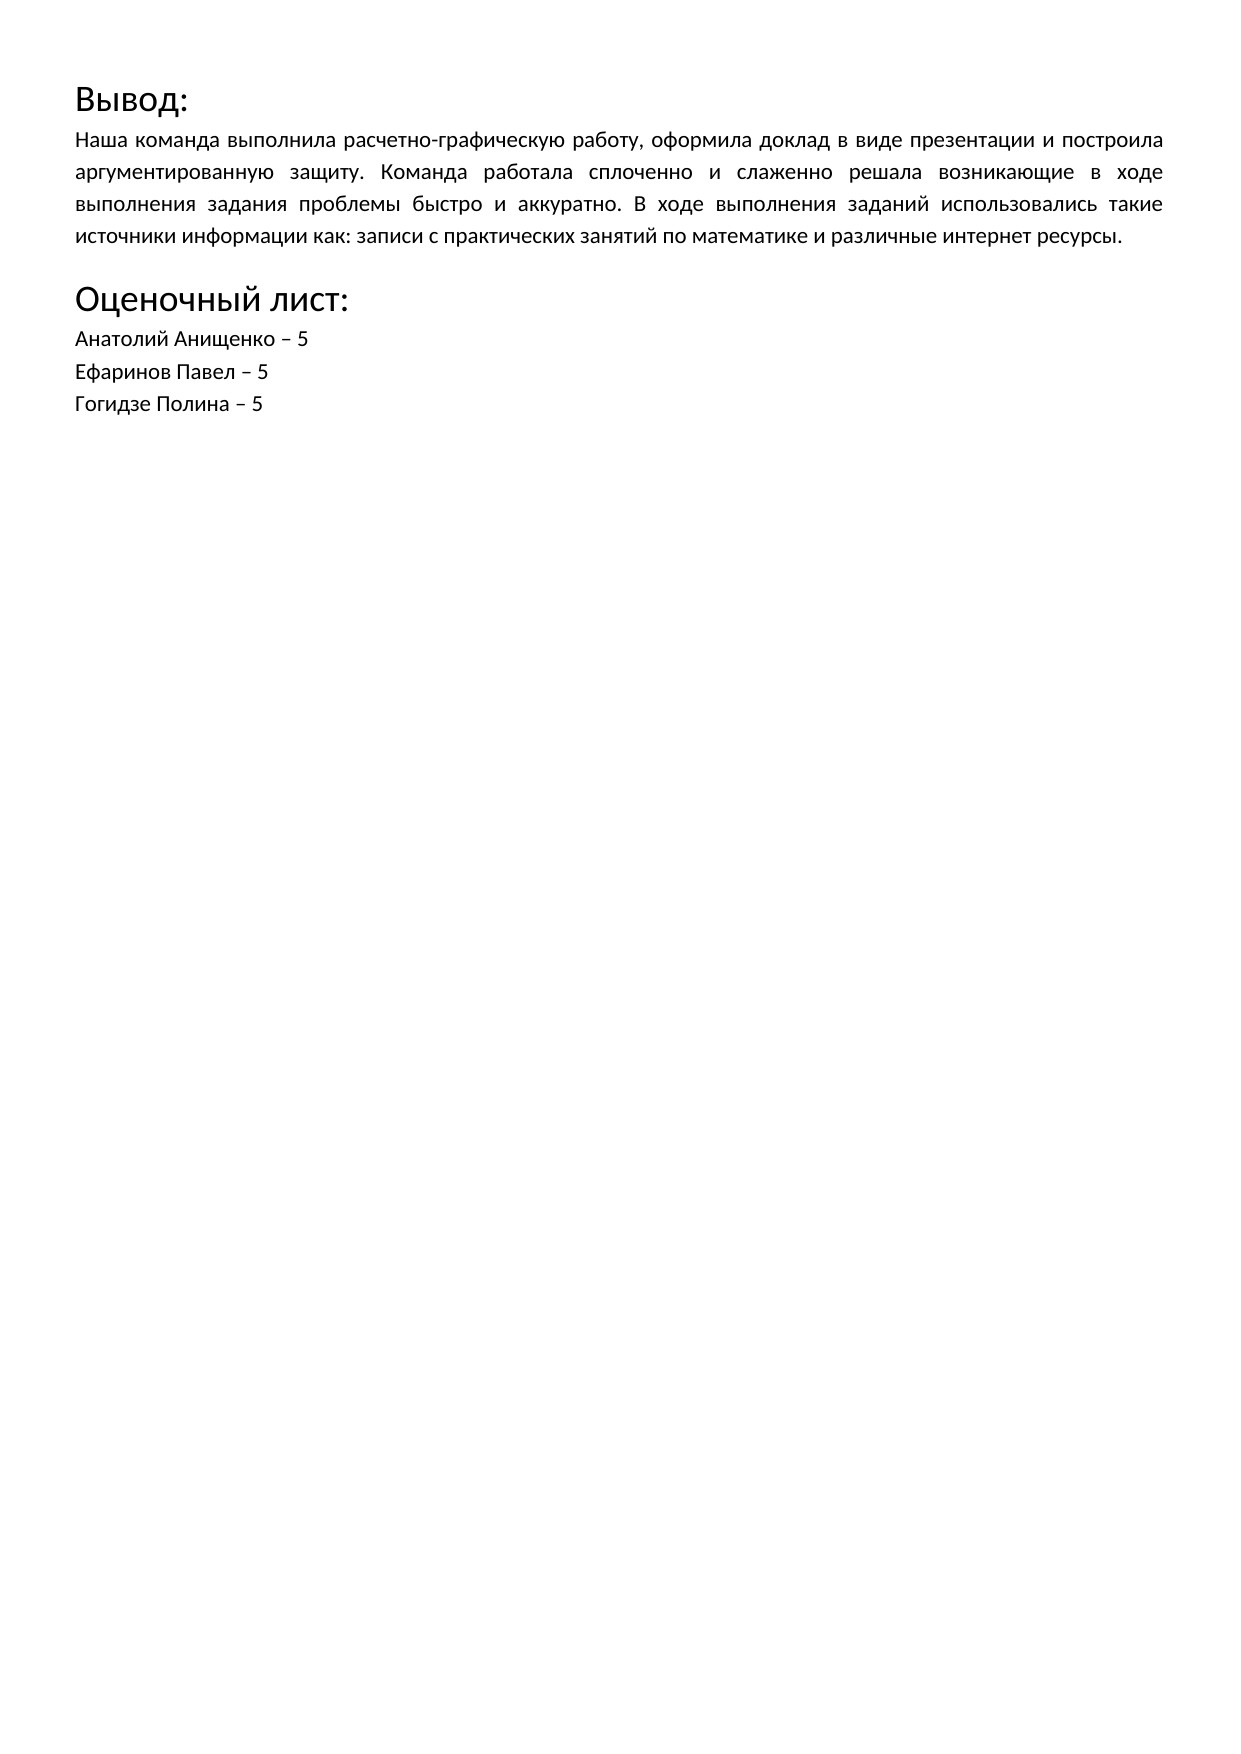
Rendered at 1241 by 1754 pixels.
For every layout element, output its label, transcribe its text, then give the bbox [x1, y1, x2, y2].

text Оценочный лист: Анатолий Анищенко – 5 Ефаринов Павел – 5 Гогидзе Полина – 5 [75, 274, 1165, 417]
text Вывод: Наша команда выполнила расчетно-графическую работу, оформила доклад в виде презентации и построила аргументированную защиту. Команда работала сплоченно и слаженно решала возникающие в ходе выполнения задания проблемы быстро и аккуратно. В ходе выполнения заданий использовались такие источники информации как: записи с практических занятий по математике и различные интернет ресурсы. [75, 75, 1165, 249]
